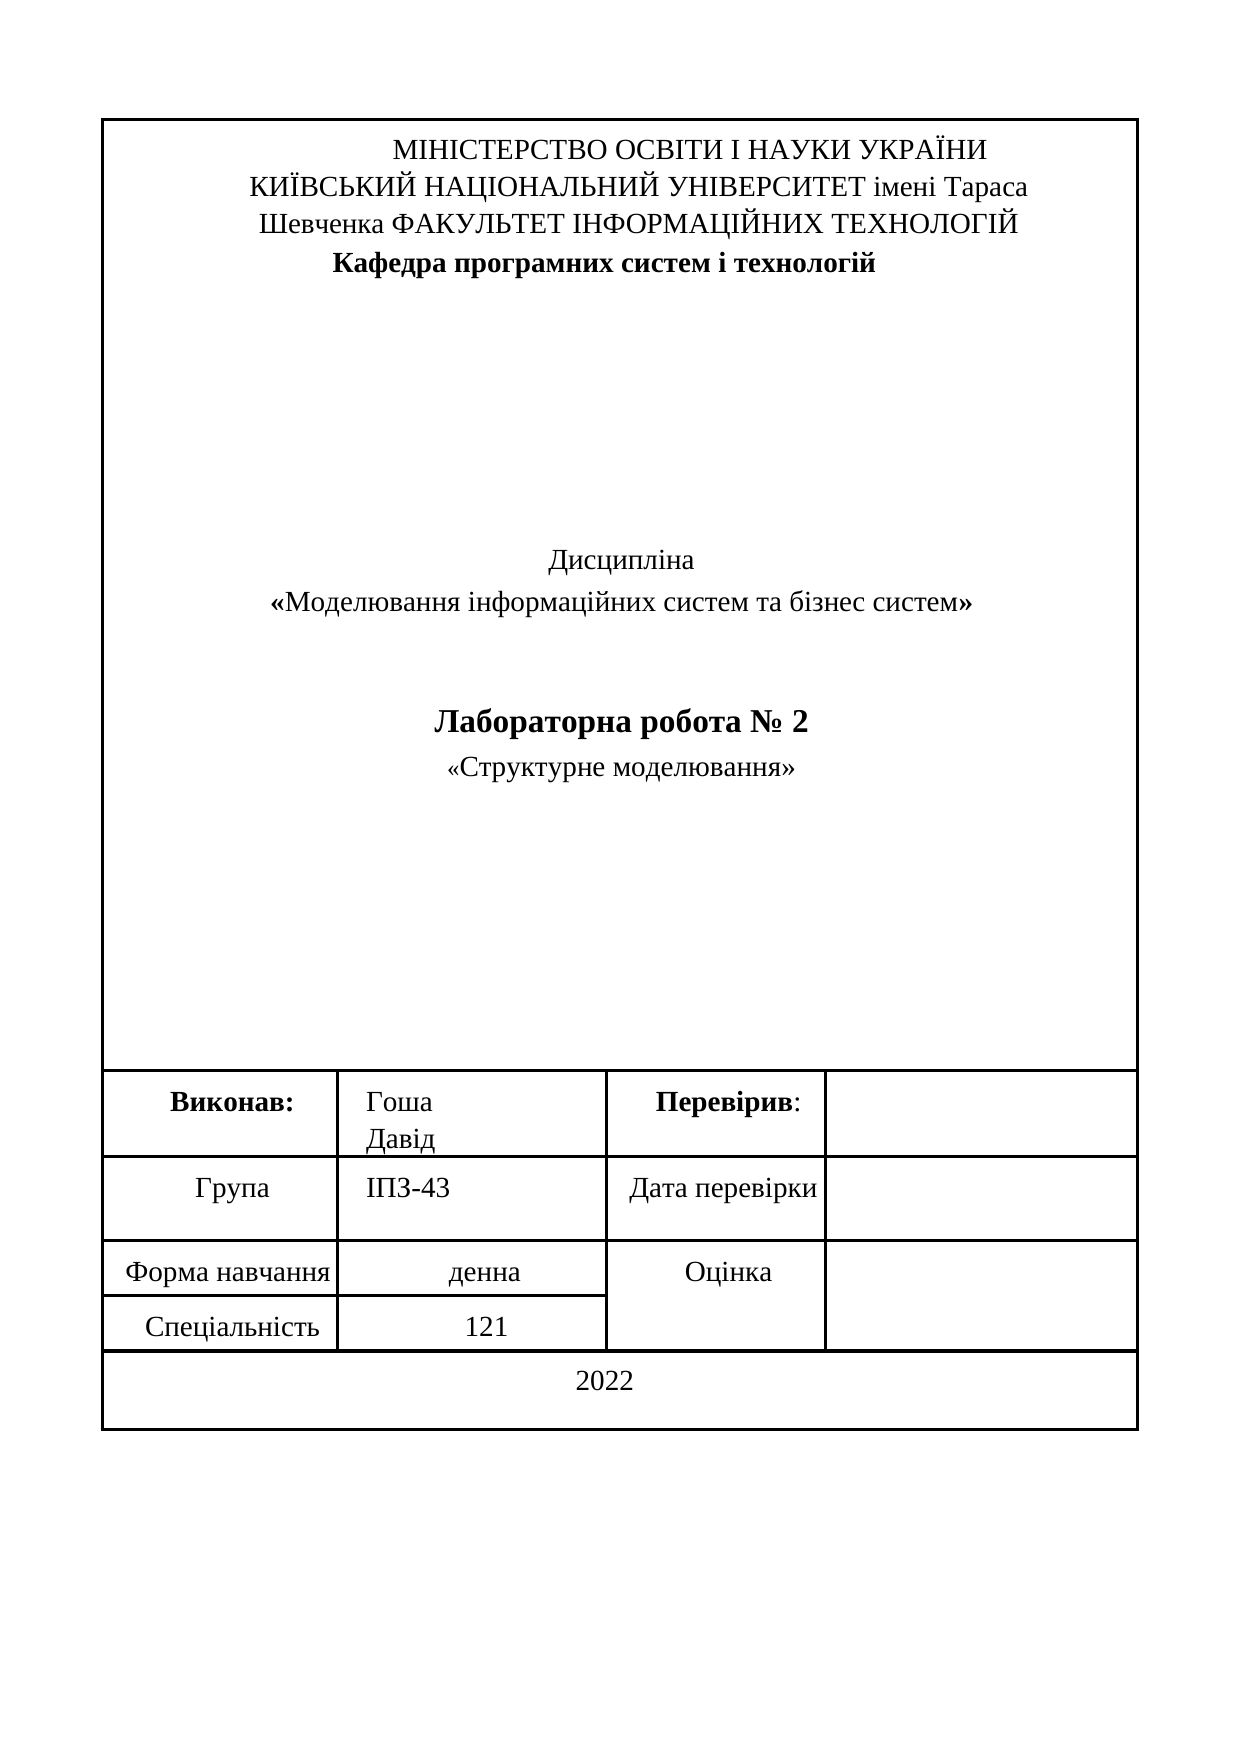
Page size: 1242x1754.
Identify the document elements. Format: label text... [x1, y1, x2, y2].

table_cell ІПЗ-43 [339, 1158, 605, 1239]
table_cell Дата перевірки [608, 1158, 824, 1239]
table_cell Виконав: [104, 1072, 336, 1155]
table_cell Форма навчання [104, 1242, 336, 1294]
table_header МІНІСТЕРСТВО ОСВІТИ І НАУКИ УКРАЇНИ КИЇВСЬКИЙ НАЦІОНАЛЬНИЙ УНІВЕРСИТЕТ імені Тараса Шевченка ФАКУЛЬТЕТ ІНФОРМАЦІЙНИХ ТЕХНОЛОГІЙ Кафедра програмних систем і технологій Дисципліна «Моделювання інформаційних систем та бізнес систем» Лабораторна робота № 2 «Структурне моделювання» [104, 121, 1136, 1069]
table_cell 121 [339, 1297, 605, 1349]
table_cell Оцінка [608, 1242, 824, 1349]
table_cell Перевірив: [608, 1072, 824, 1155]
table_cell Спеціальність [104, 1297, 336, 1349]
table_cell [827, 1158, 1136, 1239]
table_cell денна [339, 1242, 605, 1294]
table_cell [827, 1072, 1136, 1155]
table_cell [827, 1242, 1136, 1349]
table_cell Гоша Давід [339, 1072, 605, 1155]
table_cell 2022 [104, 1353, 1136, 1427]
table_cell Група [104, 1158, 336, 1239]
